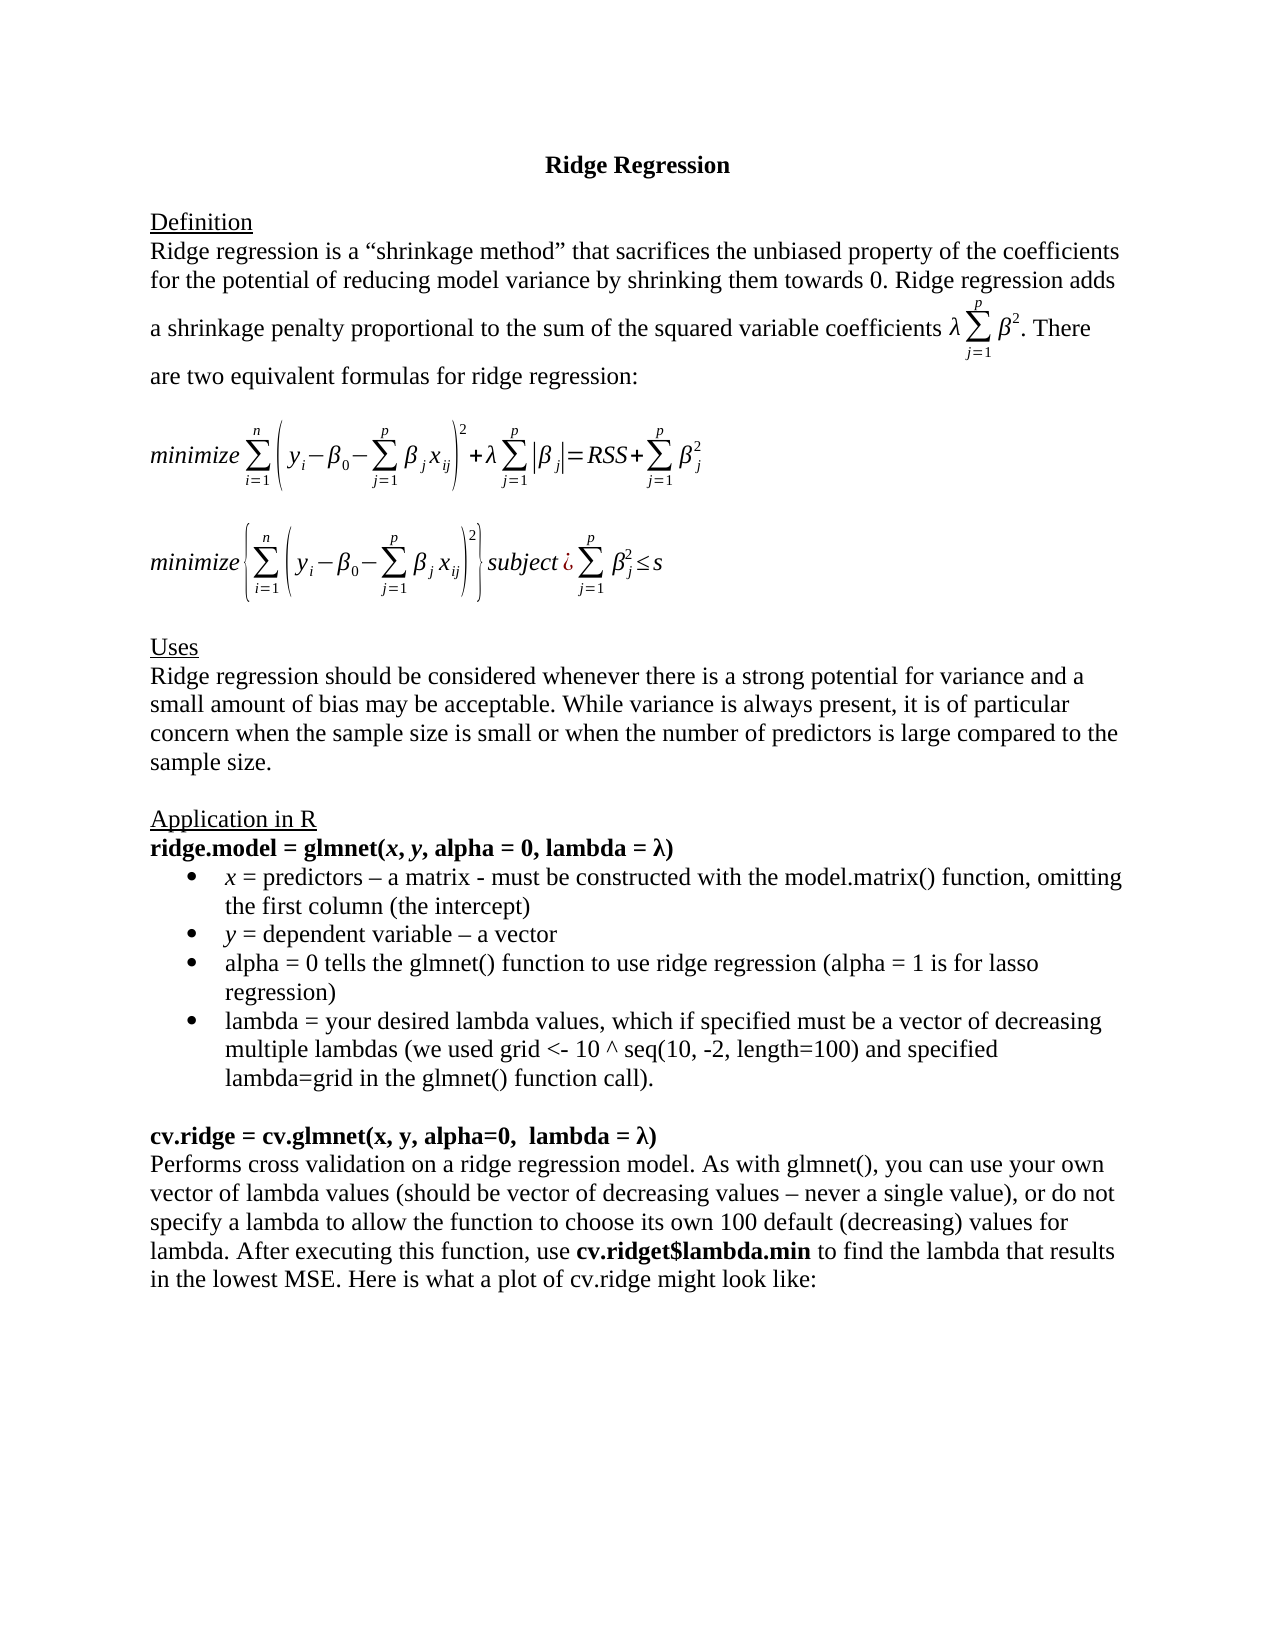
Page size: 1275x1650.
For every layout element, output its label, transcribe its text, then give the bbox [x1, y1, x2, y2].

list y = dependent variable – a vector [187, 919, 1125, 948]
text Uses [150, 632, 1125, 661]
text cv.ridge = cv.glmnet(x, y, alpha=0, lambda = λ) [150, 1121, 1125, 1149]
text Definition [150, 207, 1125, 236]
text Ridge Regression [150, 150, 1125, 179]
text Ridge regression should be considered whenever there is a strong potential for variance and a small amount of bias may be acceptable. While variance is always present, it is of particular concern when the sample size is small or when the number of predictors is large compared to the sample size. [150, 661, 1125, 776]
text Application in R [150, 804, 1125, 833]
list lambda = your desired lambda values, which if specified must be a vector of decreasing multiple lambdas (we used grid <- 10 ^ seq(10, -2, length=100) and specified lambda=grid in the glmnet() function call). [187, 1006, 1125, 1092]
list x = predictors – a matrix - must be constructed with the model.matrix() function, omitting the first column (the intercept) [187, 862, 1125, 919]
list alpha = 0 tells the glmnet() function to use ridge regression (alpha = 1 is for lasso regression) [187, 948, 1125, 1006]
text ridge.model = glmnet(x, y, alpha = 0, lambda = λ) [150, 833, 1125, 862]
text Performs cross validation on a ridge regression model. As with glmnet(), you can use your own vector of lambda values (should be vector of decreasing values – never a single value), or do not specify a lambda to allow the function to choose its own 100 default (decreasing) values for lambda. After executing this function, use cv.ridget$lambda.min to find the lambda that results in the lowest MSE. Here is what a plot of cv.ridge might look like: [150, 1149, 1125, 1293]
text Ridge regression is a “shrinkage method” that sacrifices the unbiased property of the coefficients for the potential of reducing model variance by shrinking them towards 0. Ridge regression adds a shrinkage penalty proportional to the sum of the squared variable coefficients . There are two equivalent formulas for ridge regression: [150, 236, 1125, 390]
